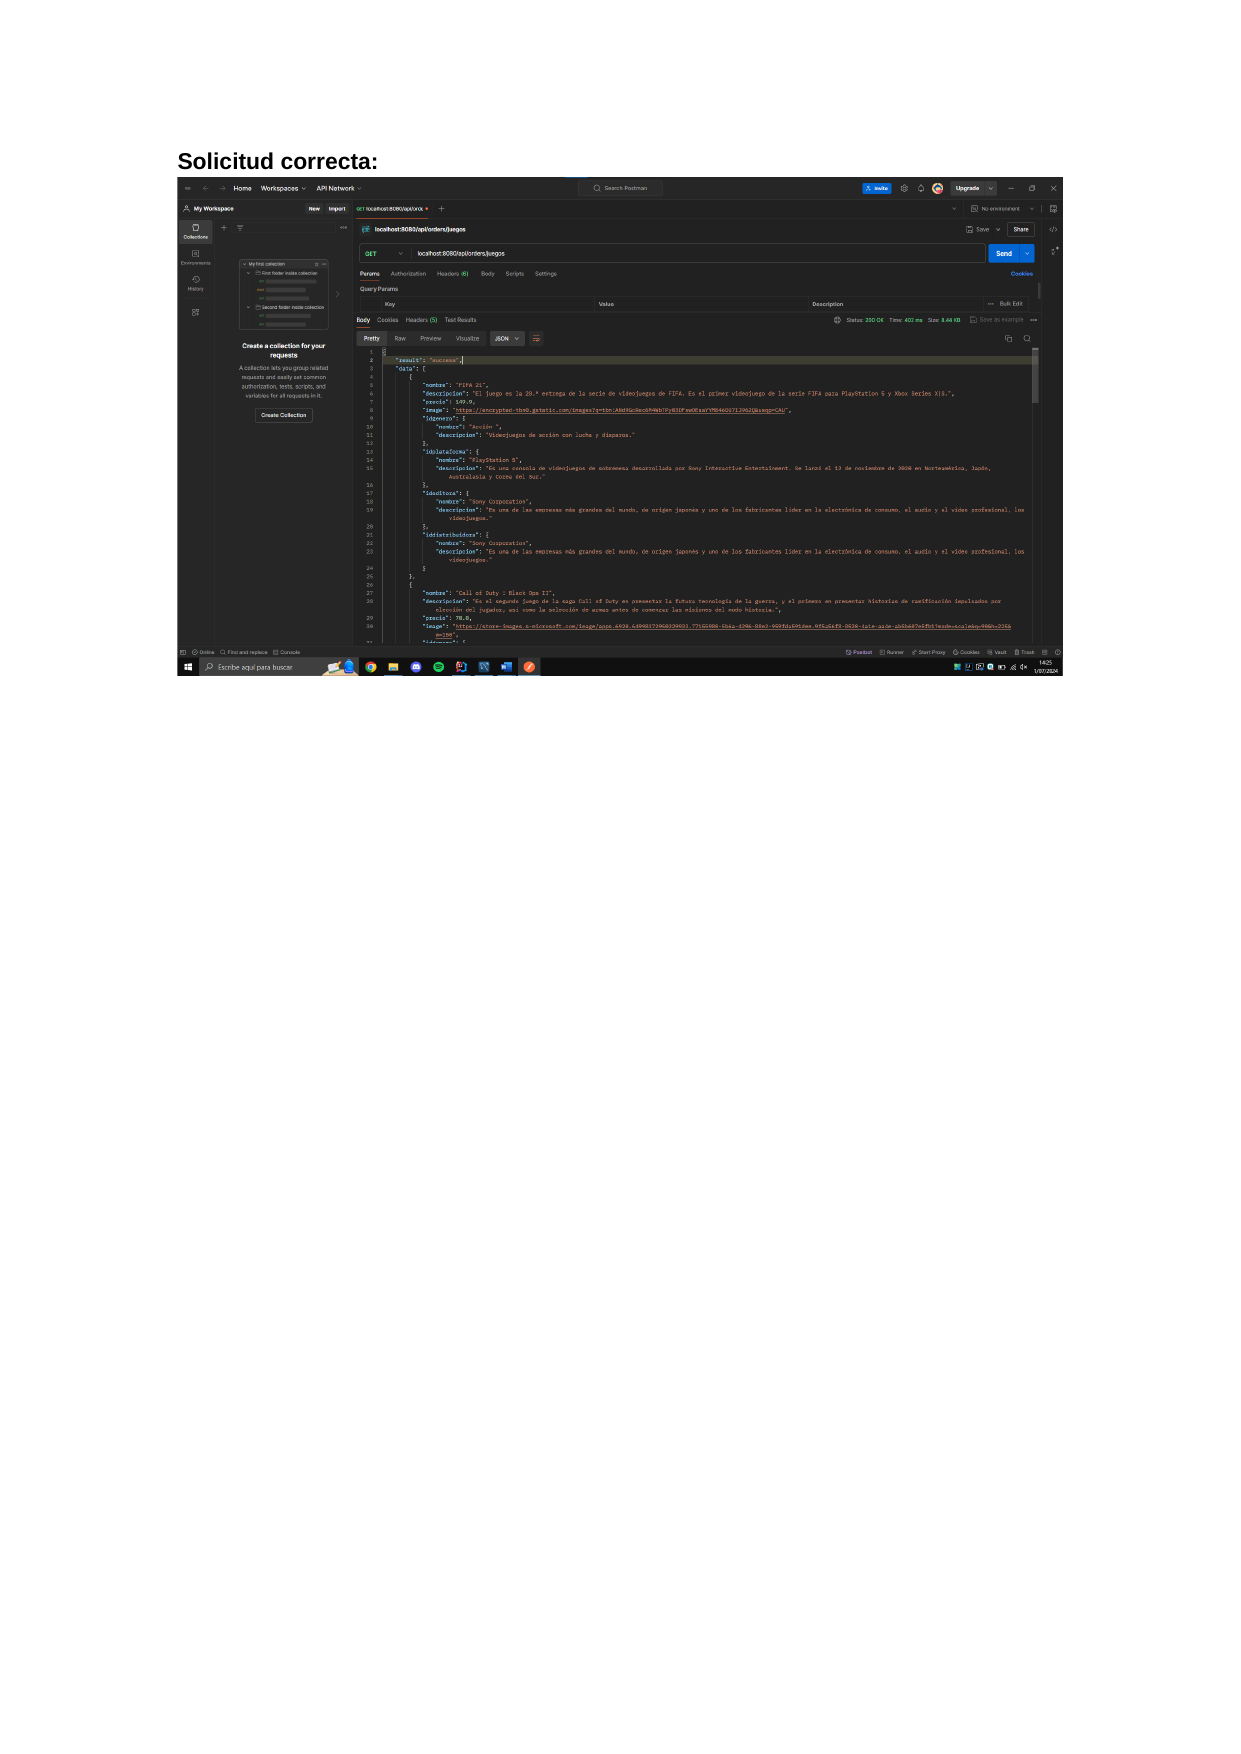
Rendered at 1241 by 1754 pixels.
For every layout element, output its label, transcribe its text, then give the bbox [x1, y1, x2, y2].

text Solicitud correcta: [177, 148, 1063, 174]
picture [177, 177, 1063, 676]
